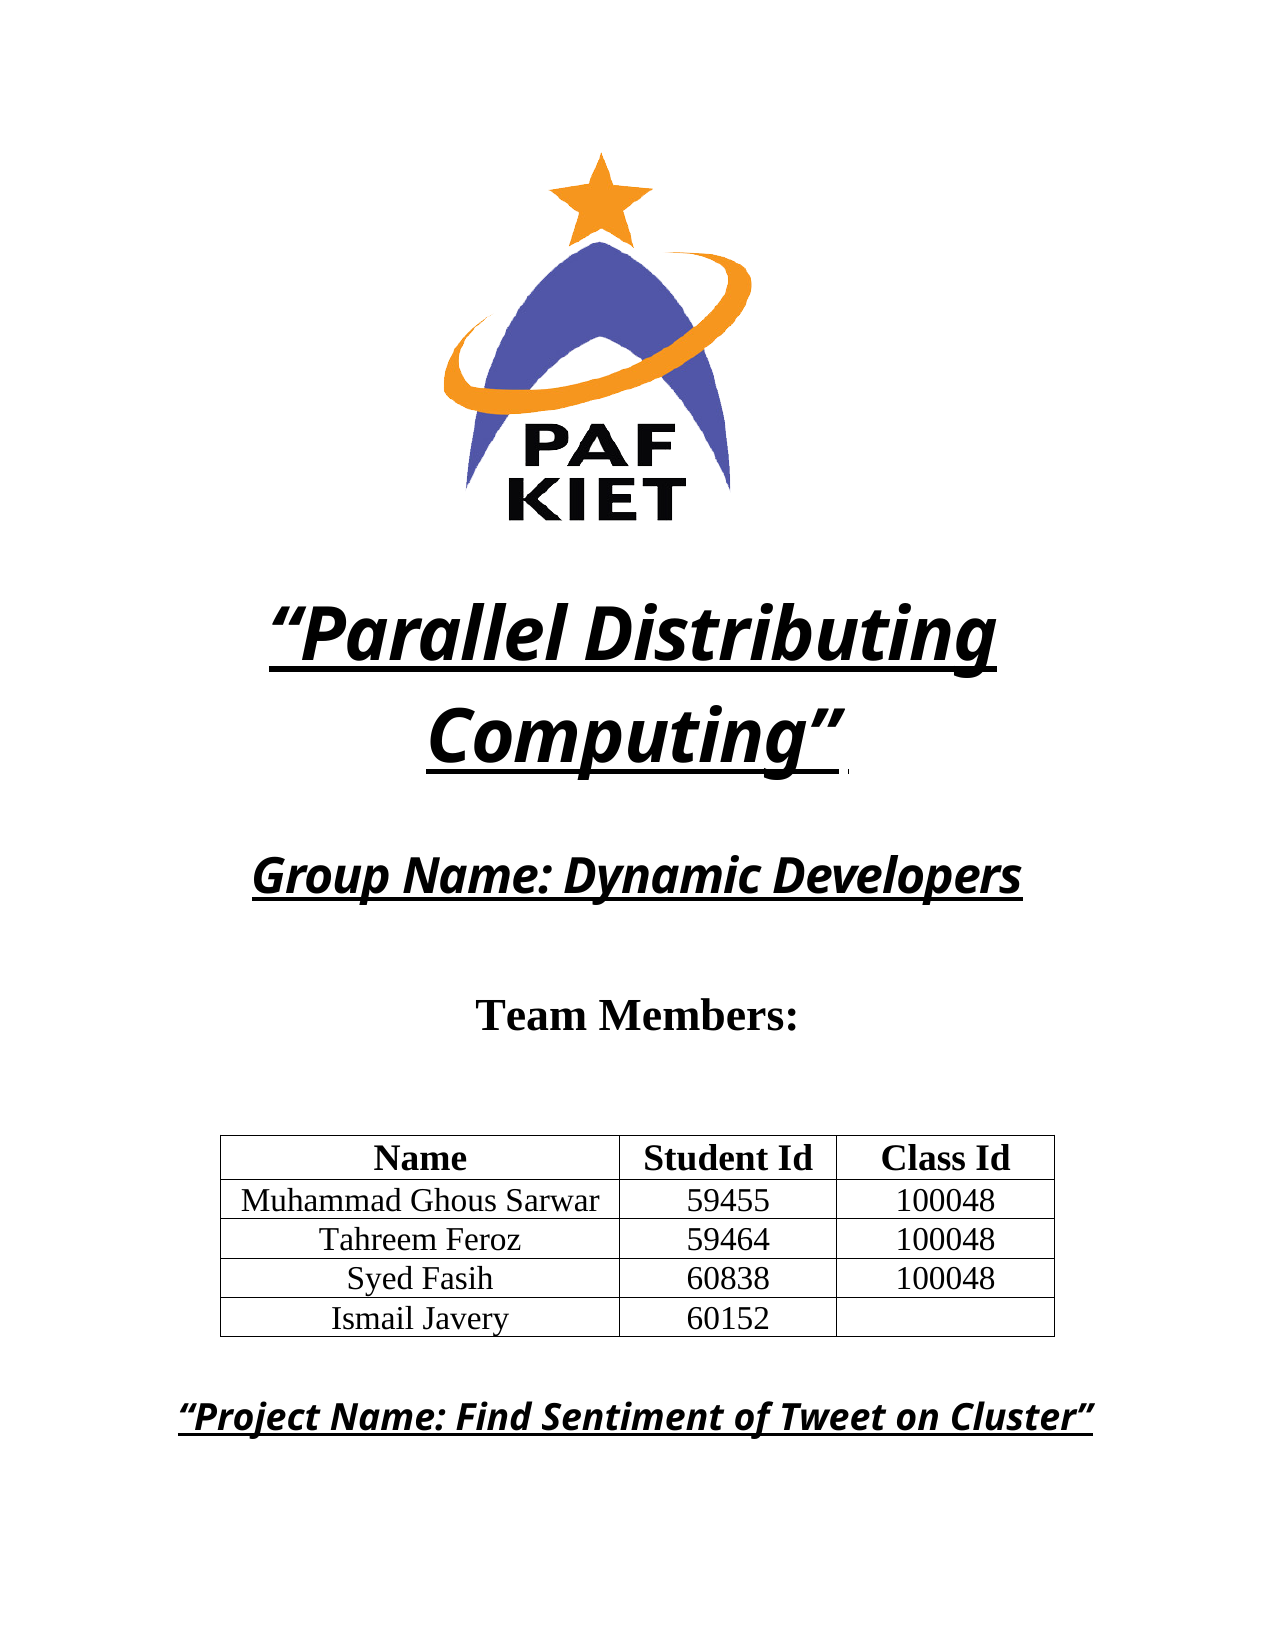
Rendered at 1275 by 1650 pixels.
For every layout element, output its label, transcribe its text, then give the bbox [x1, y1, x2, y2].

table_cell 100048 [837, 1259, 1054, 1297]
table_cell 100048 [837, 1180, 1054, 1218]
table_header Class Id [837, 1136, 1054, 1179]
title Group Name: Dynamic Developers [150, 840, 1125, 987]
table_cell Muhammad Ghous Sarwar [221, 1180, 619, 1218]
table_header Name [221, 1136, 619, 1179]
table_cell Tahreem Feroz [221, 1219, 619, 1257]
table_cell 100048 [837, 1219, 1054, 1257]
picture [412, 150, 788, 525]
table_cell [837, 1298, 1054, 1336]
table_cell 60838 [620, 1259, 836, 1297]
table_header Student Id [620, 1136, 836, 1179]
table_cell Ismail Javery [221, 1298, 619, 1336]
title “Parallel Distributing Computing” [150, 580, 1125, 785]
table_cell 59464 [620, 1219, 836, 1257]
text “Project Name: Find Sentiment of Tweet on Cluster” [150, 1390, 1125, 1441]
text Team Members: [150, 987, 1125, 1040]
table_cell Syed Fasih [221, 1259, 619, 1297]
table_cell 60152 [620, 1298, 836, 1336]
table_cell 59455 [620, 1180, 836, 1218]
